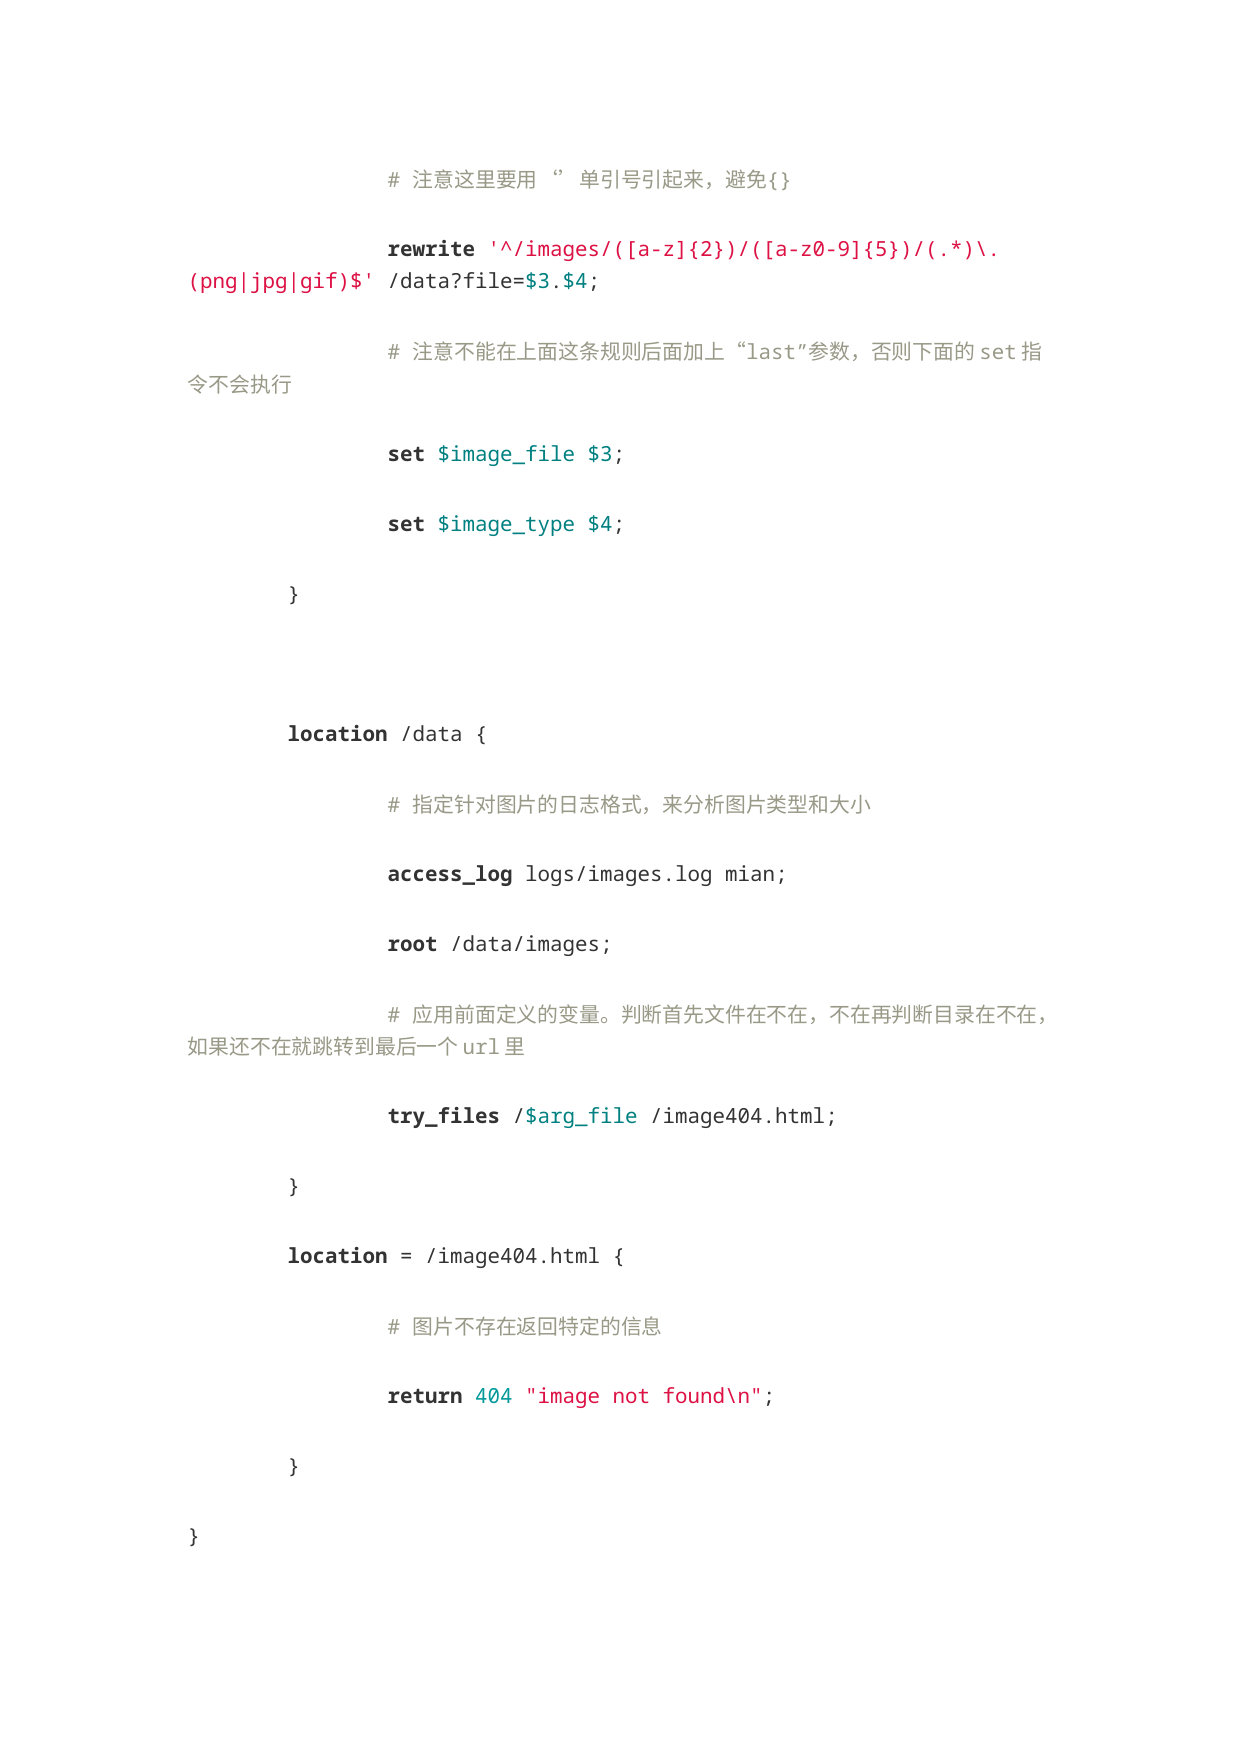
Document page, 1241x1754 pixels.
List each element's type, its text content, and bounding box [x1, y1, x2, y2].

text # 注意这里要用‘’单引号引起来，避免{} [187, 162, 1053, 194]
text rewrite '^/images/([a-z]{2})/([a-z0-9]{5})/(.*)\.(png|jpg|gif)$' /data?file=$3.$4; [187, 232, 1053, 297]
text root /data/images; [187, 927, 1053, 959]
text # 注意不能在上面这条规则后面加上“last”参数，否则下面的set指令不会执行 [187, 334, 1053, 399]
text location /data { [187, 717, 1053, 749]
text access_log logs/images.log mian; [187, 857, 1053, 889]
text } [187, 1519, 1053, 1552]
text # 图片不存在返回特定的信息 [187, 1309, 1053, 1342]
text } [187, 1169, 1053, 1202]
text } [187, 577, 1053, 609]
text set $image_type $4; [187, 507, 1053, 539]
text return 404 "image not found\n"; [187, 1379, 1053, 1412]
text try_files /$arg_file /image404.html; [187, 1099, 1053, 1132]
text location = /image404.html { [187, 1239, 1053, 1272]
text # 应用前面定义的变量。判断首先文件在不在，不在再判断目录在不在，如果还不在就跳转到最后一个url里 [187, 997, 1053, 1062]
text } [187, 1449, 1053, 1482]
text # 指定针对图片的日志格式，来分析图片类型和大小 [187, 787, 1053, 819]
text set $image_file $3; [187, 437, 1053, 469]
